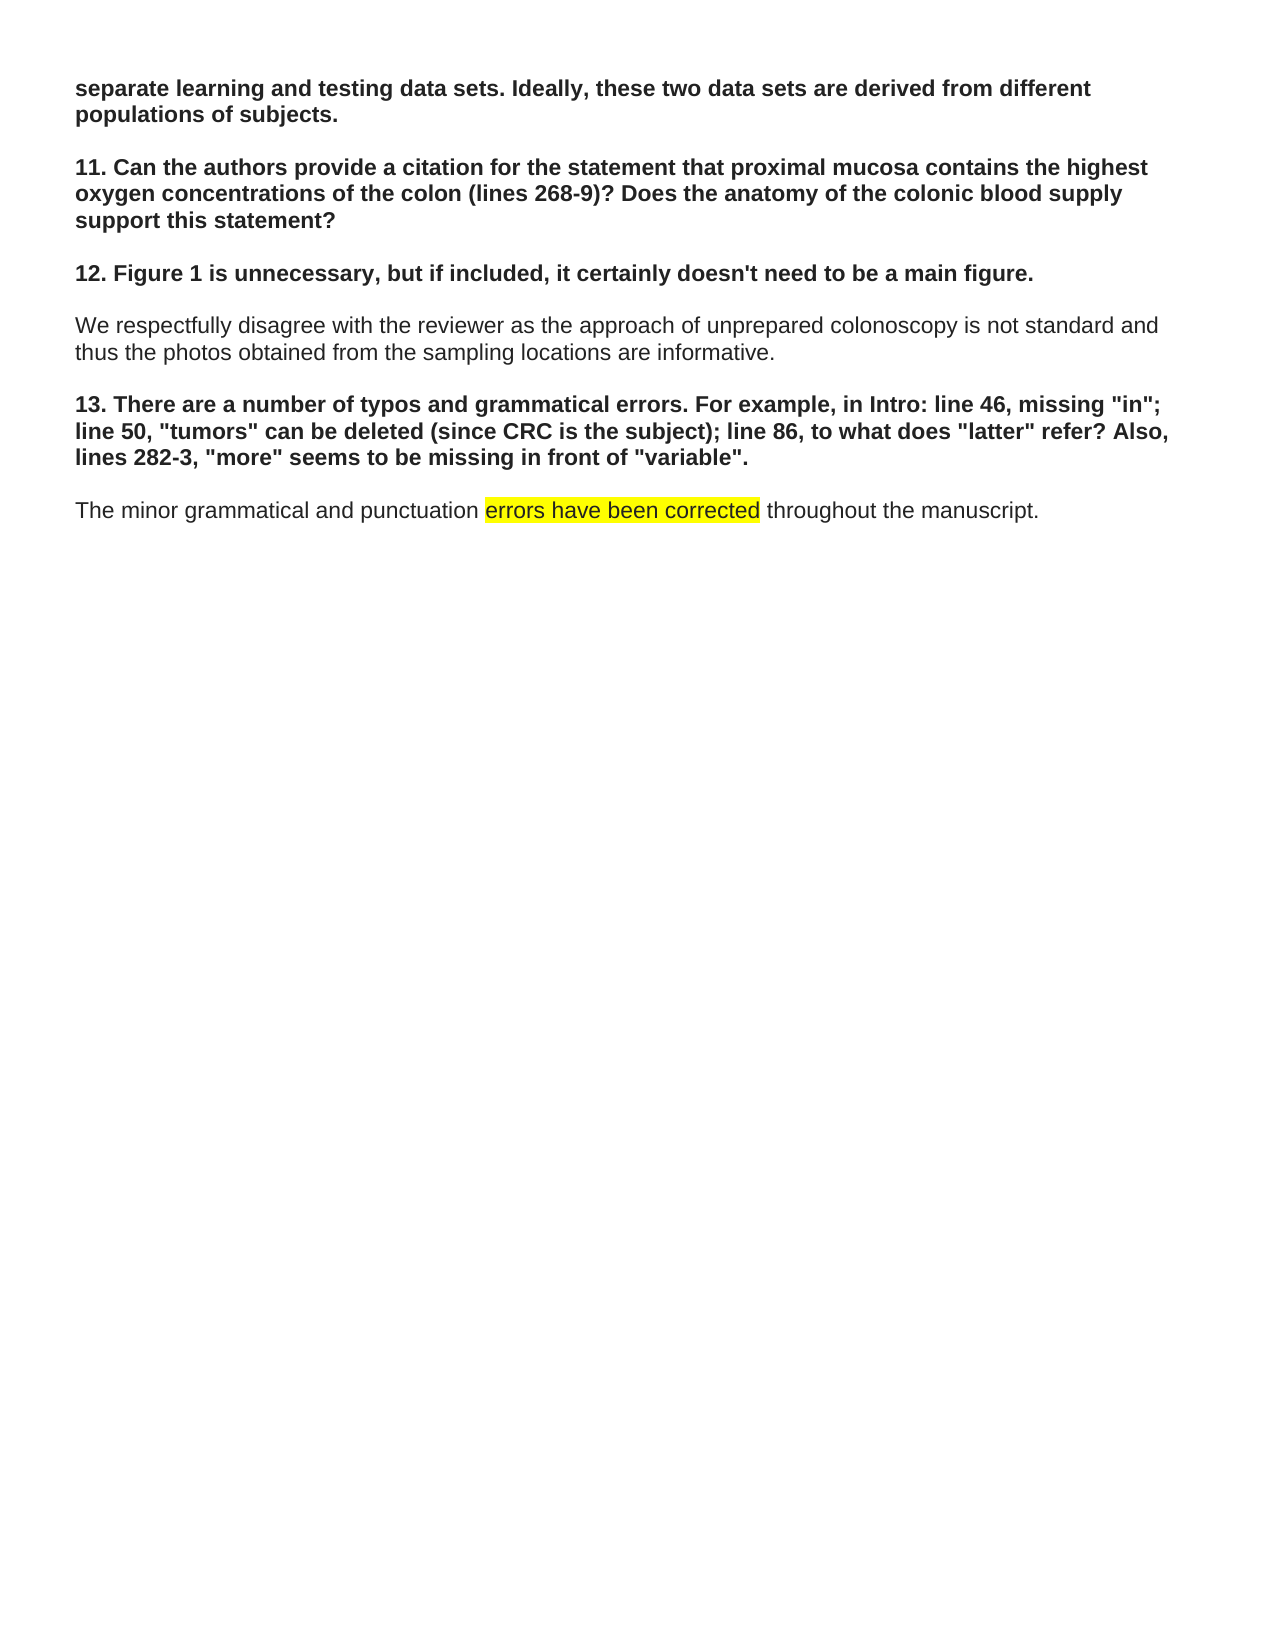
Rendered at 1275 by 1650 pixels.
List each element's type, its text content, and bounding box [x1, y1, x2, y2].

text We respectfully disagree with the reviewer as the approach of unprepared colonoscopy is not standard and thus the photos obtained from the sampling locations are informative. 13. There are a number of typos and grammatical errors. For example, in Intro: line 46, missing "in"; line 50, "tumors" can be deleted (since CRC is the subject); line 86, to what does "latter" refer? Also, lines 282-3, "more" seems to be missing in front of "variable". [75, 312, 1200, 470]
text The minor grammatical and punctuation errors have been corrected throughout the manuscript. [75, 497, 485, 523]
text The minor grammatical and punctuation errors have been corrected throughout the manuscript. [760, 497, 1200, 523]
